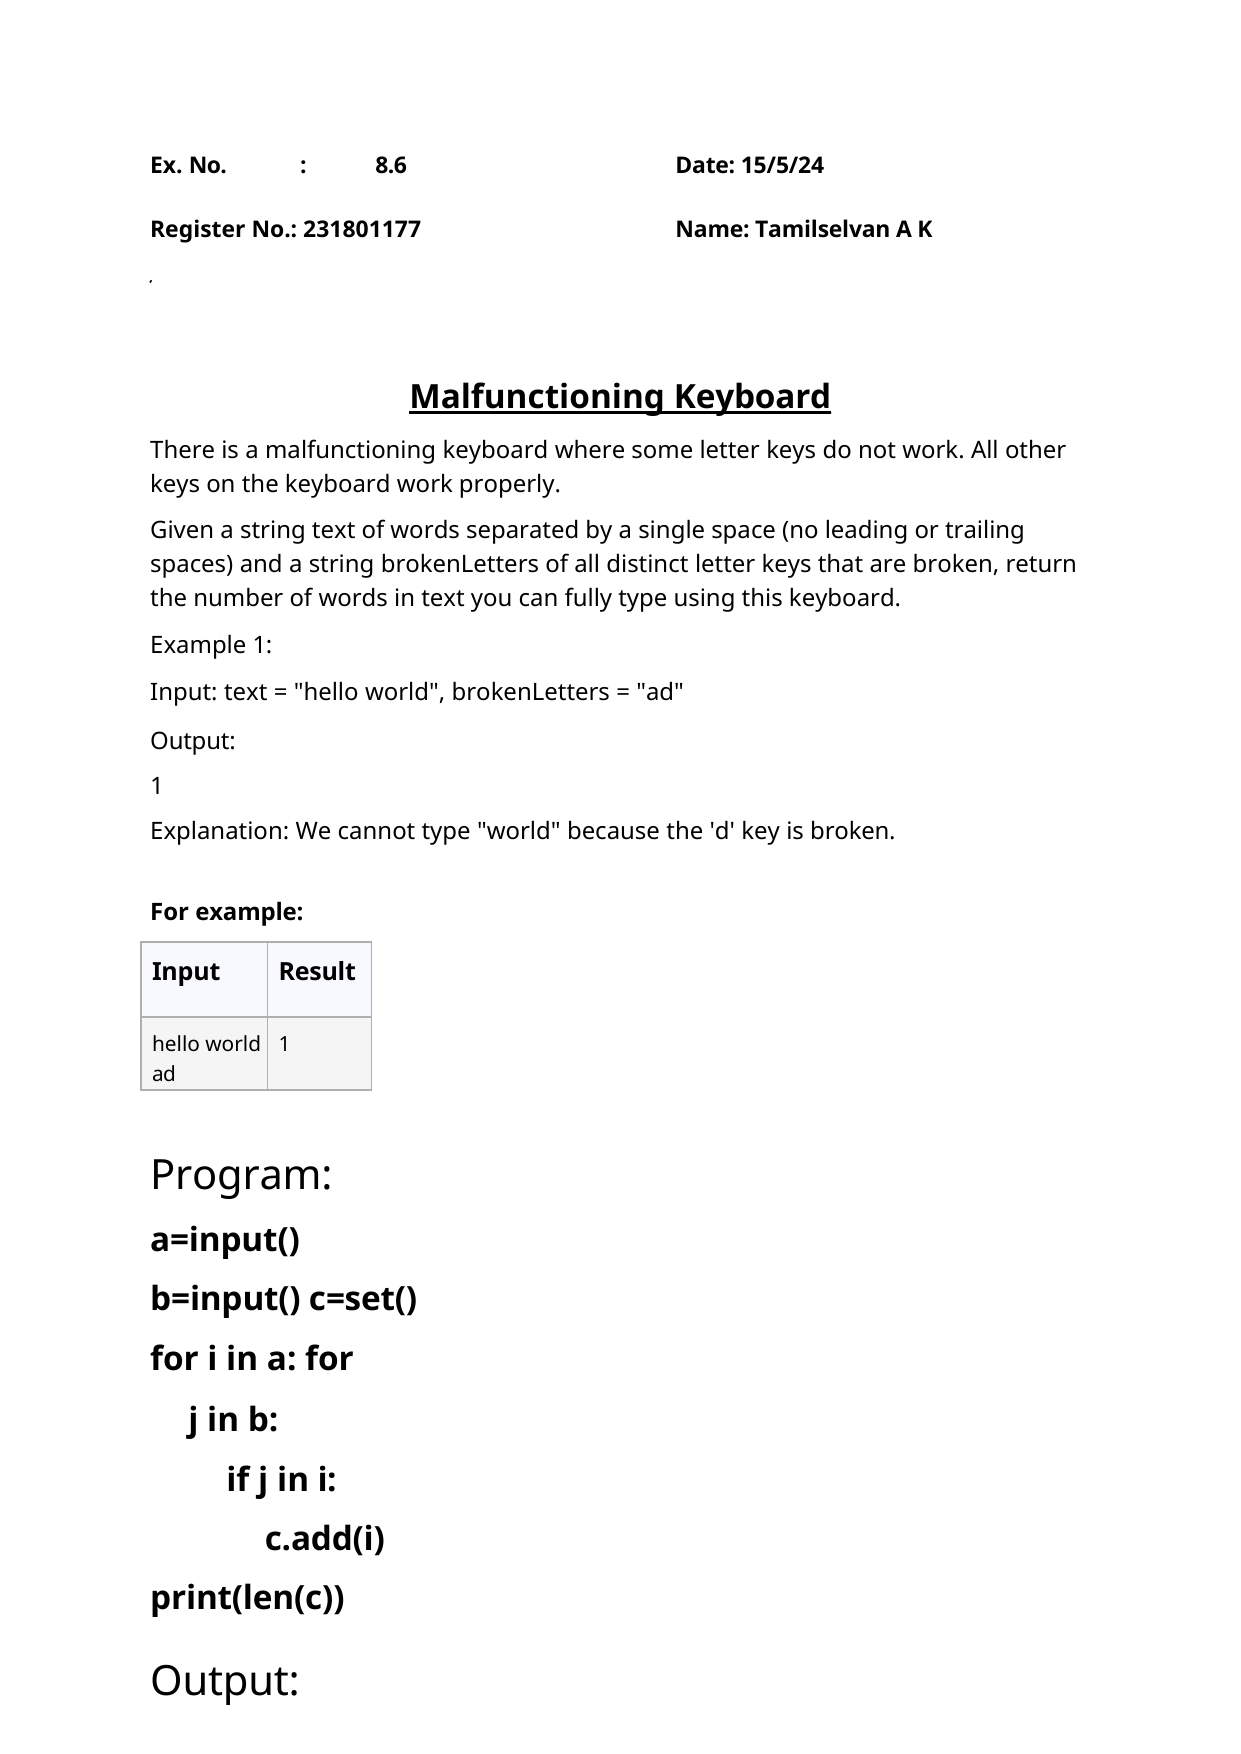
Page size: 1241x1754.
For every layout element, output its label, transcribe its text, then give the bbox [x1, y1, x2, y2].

text if j in i: [226, 1456, 1173, 1501]
text c.add(i) [264, 1514, 1173, 1560]
text Malfunctioning Keyboard [129, 373, 1111, 418]
text print(len(c)) [150, 1574, 1173, 1619]
table_header Input [142, 943, 267, 1016]
text For example: [150, 895, 1173, 928]
text 1 [150, 773, 1173, 800]
table_cell 1 [268, 1018, 371, 1089]
table_header Result [268, 943, 371, 1016]
text Example 1: [150, 628, 1173, 660]
text Given a string text of words separated by a single space (no leading or trailing spaces) and a string brokenLetters of all distinct letter keys that are broken, return the number of words in text you can fully type using this keyboard. [150, 513, 1092, 614]
table_cell hello world ad [142, 1018, 267, 1089]
text Input: text = "hello world", brokenLetters = "ad" Output: [150, 674, 689, 756]
text Ex. No. : 8.6 Date: 15/5/24 [150, 149, 1173, 180]
text There is a malfunctioning keyboard where some letter keys do not work. All other keys on the keyboard work properly. [150, 432, 1092, 499]
text Explanation: We cannot type "world" because the 'd' key is broken. [150, 814, 1173, 847]
text for i in a: for j in b: [150, 1335, 355, 1441]
subtitle Output: [150, 1651, 1173, 1707]
text Program: a=input() b=input() c=set() [150, 1145, 421, 1320]
text Register No.: 231801177 Name: Tamilselvan A K [150, 213, 1173, 245]
